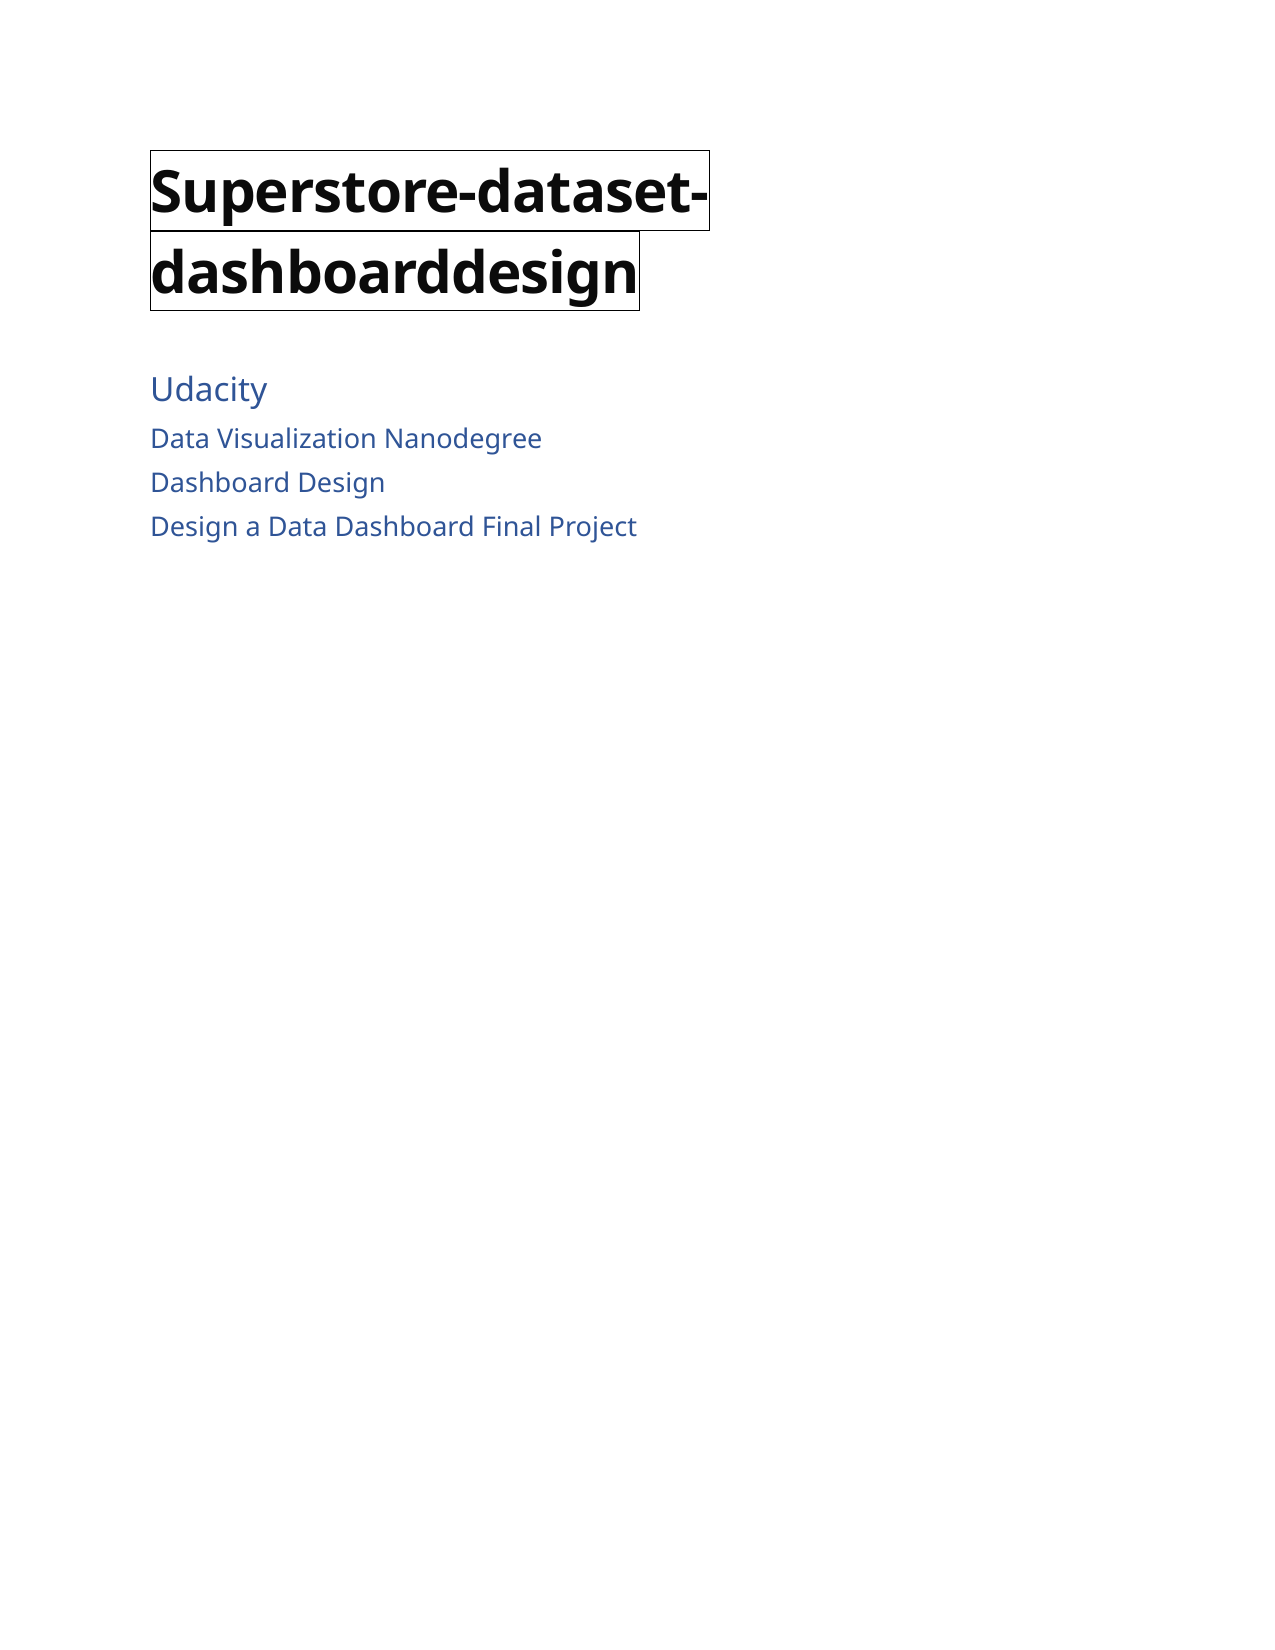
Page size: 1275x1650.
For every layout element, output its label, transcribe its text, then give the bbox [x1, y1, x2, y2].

title Superstore-dataset-dashboarddesign [640, 150, 1125, 311]
subtitle Dashboard Design [150, 463, 1125, 500]
subtitle Udacity [150, 366, 1125, 412]
subtitle Design a Data Dashboard Final Project [150, 507, 1125, 544]
subtitle Data Visualization Nanodegree [150, 419, 1125, 456]
